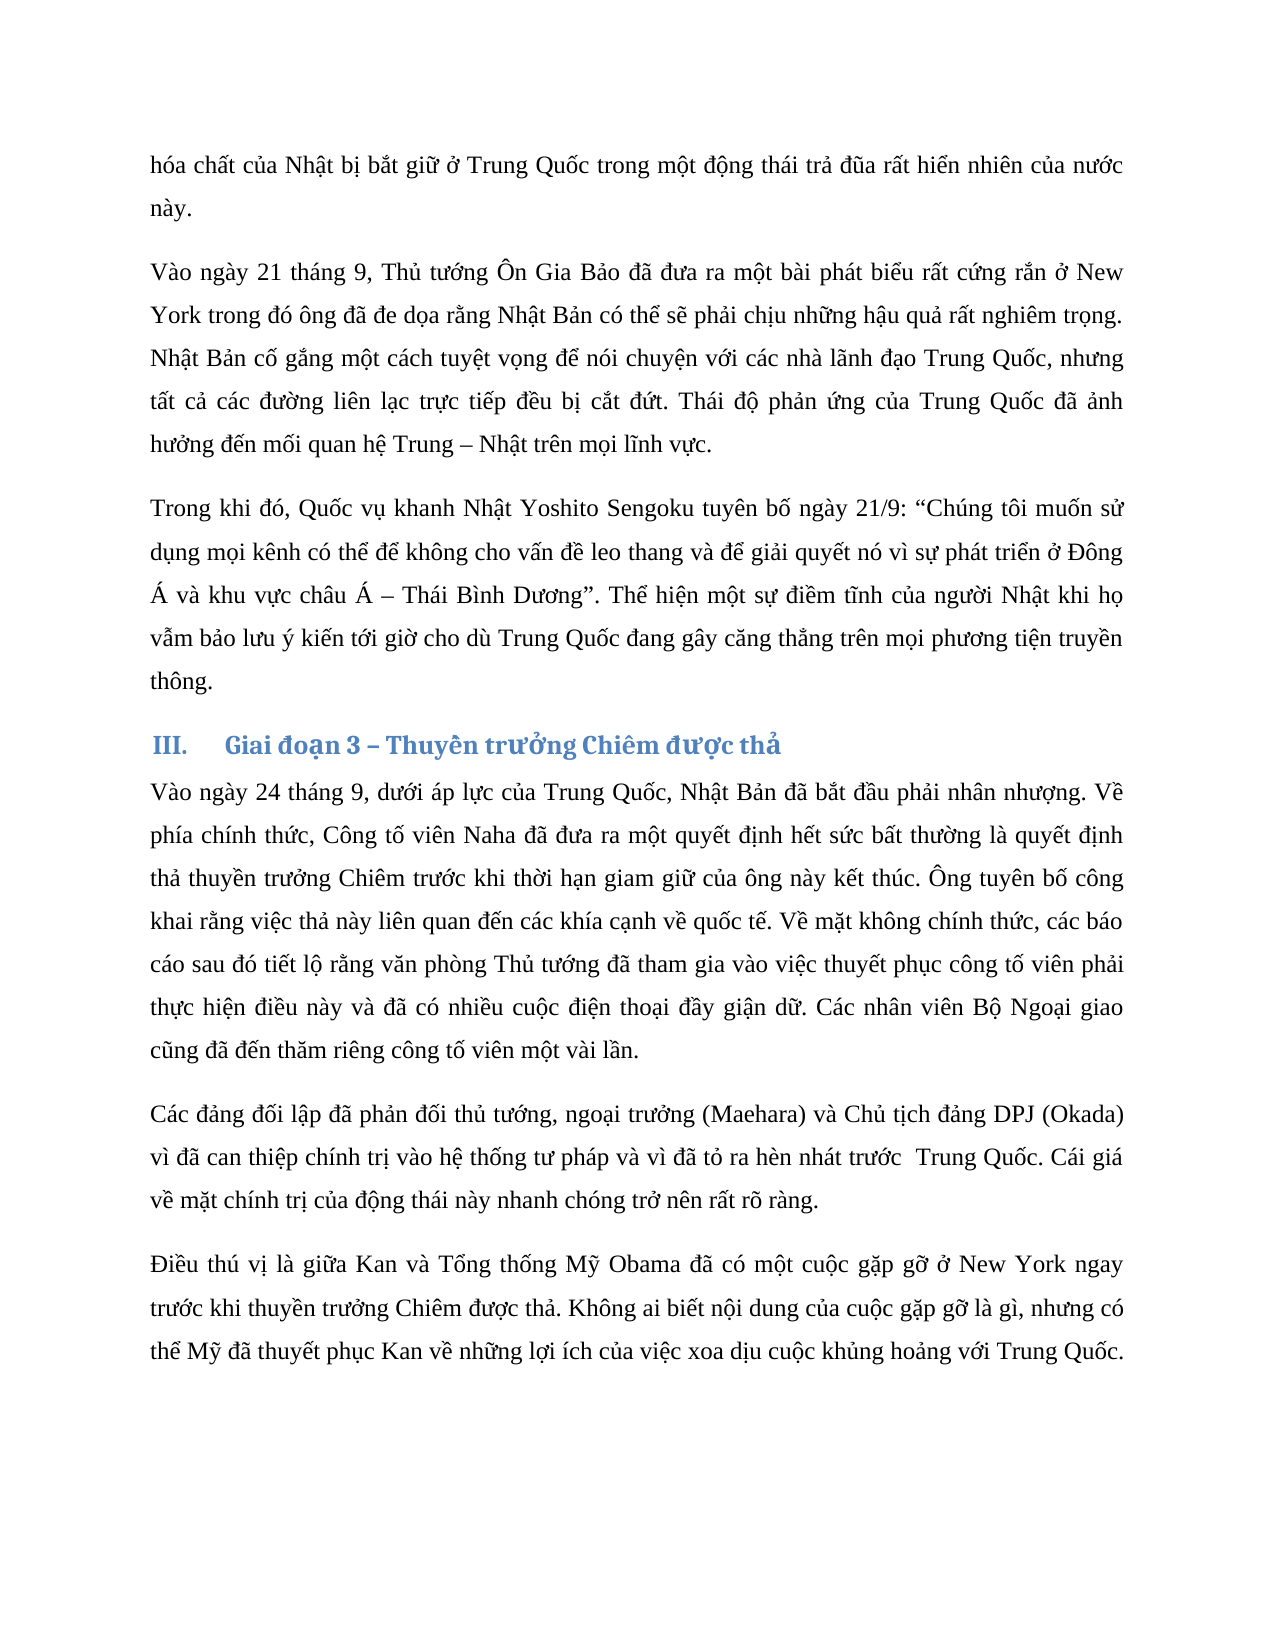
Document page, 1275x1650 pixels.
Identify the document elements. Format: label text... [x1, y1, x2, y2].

text Vào ngày 24 tháng 9, dưới áp lực của Trung Quốc, Nhật Bản đã bắt đầu phải nhân nhượng. Về phía chính thức, Công tố viên Naha đã đưa ra một quyết định hết sức bất thường là quyết định thả thuyền trưởng Chiêm trước khi thời hạn giam giữ của ông này kết thúc. Ông tuyên bố công khai rằng việc thả này liên quan đến các khía cạnh về quốc tế. Về mặt không chính thức, các báo cáo sau đó tiết lộ rằng văn phòng Thủ tướng đã tham gia vào việc thuyết phục công tố viên phải thực hiện điều này và đã có nhiều cuộc điện thoại đầy giận dữ. Các nhân viên Bộ Ngoại giao cũng đã đến thăm riêng công tố viên một vài lần. [150, 777, 1125, 1064]
text Điều thú vị là giữa Kan và Tổng thống Mỹ Obama đã có một cuộc gặp gỡ ở New York ngay trước khi thuyền trưởng Chiêm được thả. Không ai biết nội dung của cuộc gặp gỡ là gì, nhưng có thể Mỹ đã thuyết phục Kan về những lợi ích của việc xoa dịu cuộc khủng hoảng với Trung Quốc. [150, 1249, 1125, 1364]
text Vào ngày 21 tháng 9, Thủ tướng Ôn Gia Bảo đã đưa ra một bài phát biểu rất cứng rắn ở New York trong đó ông đã đe dọa rằng Nhật Bản có thể sẽ phải chịu những hậu quả rất nghiêm trọng. Nhật Bản cố gắng một cách tuyệt vọng để nói chuyện với các nhà lãnh đạo Trung Quốc, nhưng tất cả các đường liên lạc trực tiếp đều bị cắt đứt. Thái độ phản ứng của Trung Quốc đã ảnh hưởng đến mối quan hệ Trung – Nhật trên mọi lĩnh vực. [150, 257, 1125, 458]
text Các đảng đối lập đã phản đối thủ tướng, ngoại trưởng (Maehara) và Chủ tịch đảng DPJ (Okada) vì đã can thiệp chính trị vào hệ thống tư pháp và vì đã tỏ ra hèn nhát trước Trung Quốc. Cái giá về mặt chính trị của động thái này nhanh chóng trở nên rất rõ ràng. [150, 1099, 1125, 1214]
text Trong khi đó, Quốc vụ khanh Nhật Yoshito Sengoku tuyên bố ngày 21/9: “Chúng tôi muốn sử dụng mọi kênh có thể để không cho vấn đề leo thang và để giải quyết nó vì sự phát triển ở Đông Á và khu vực châu Á – Thái Bình Dương”. Thể hiện một sự điềm tĩnh của người Nhật khi họ vẫm bảo lưu ý kiến tới giờ cho dù Trung Quốc đang gây căng thẳng trên mọi phương tiện truyền thông. [150, 493, 1125, 695]
subtitle Giai đoạn 3 – Thuyền trưởng Chiêm được thả [187, 730, 1125, 761]
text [150, 150, 1125, 222]
